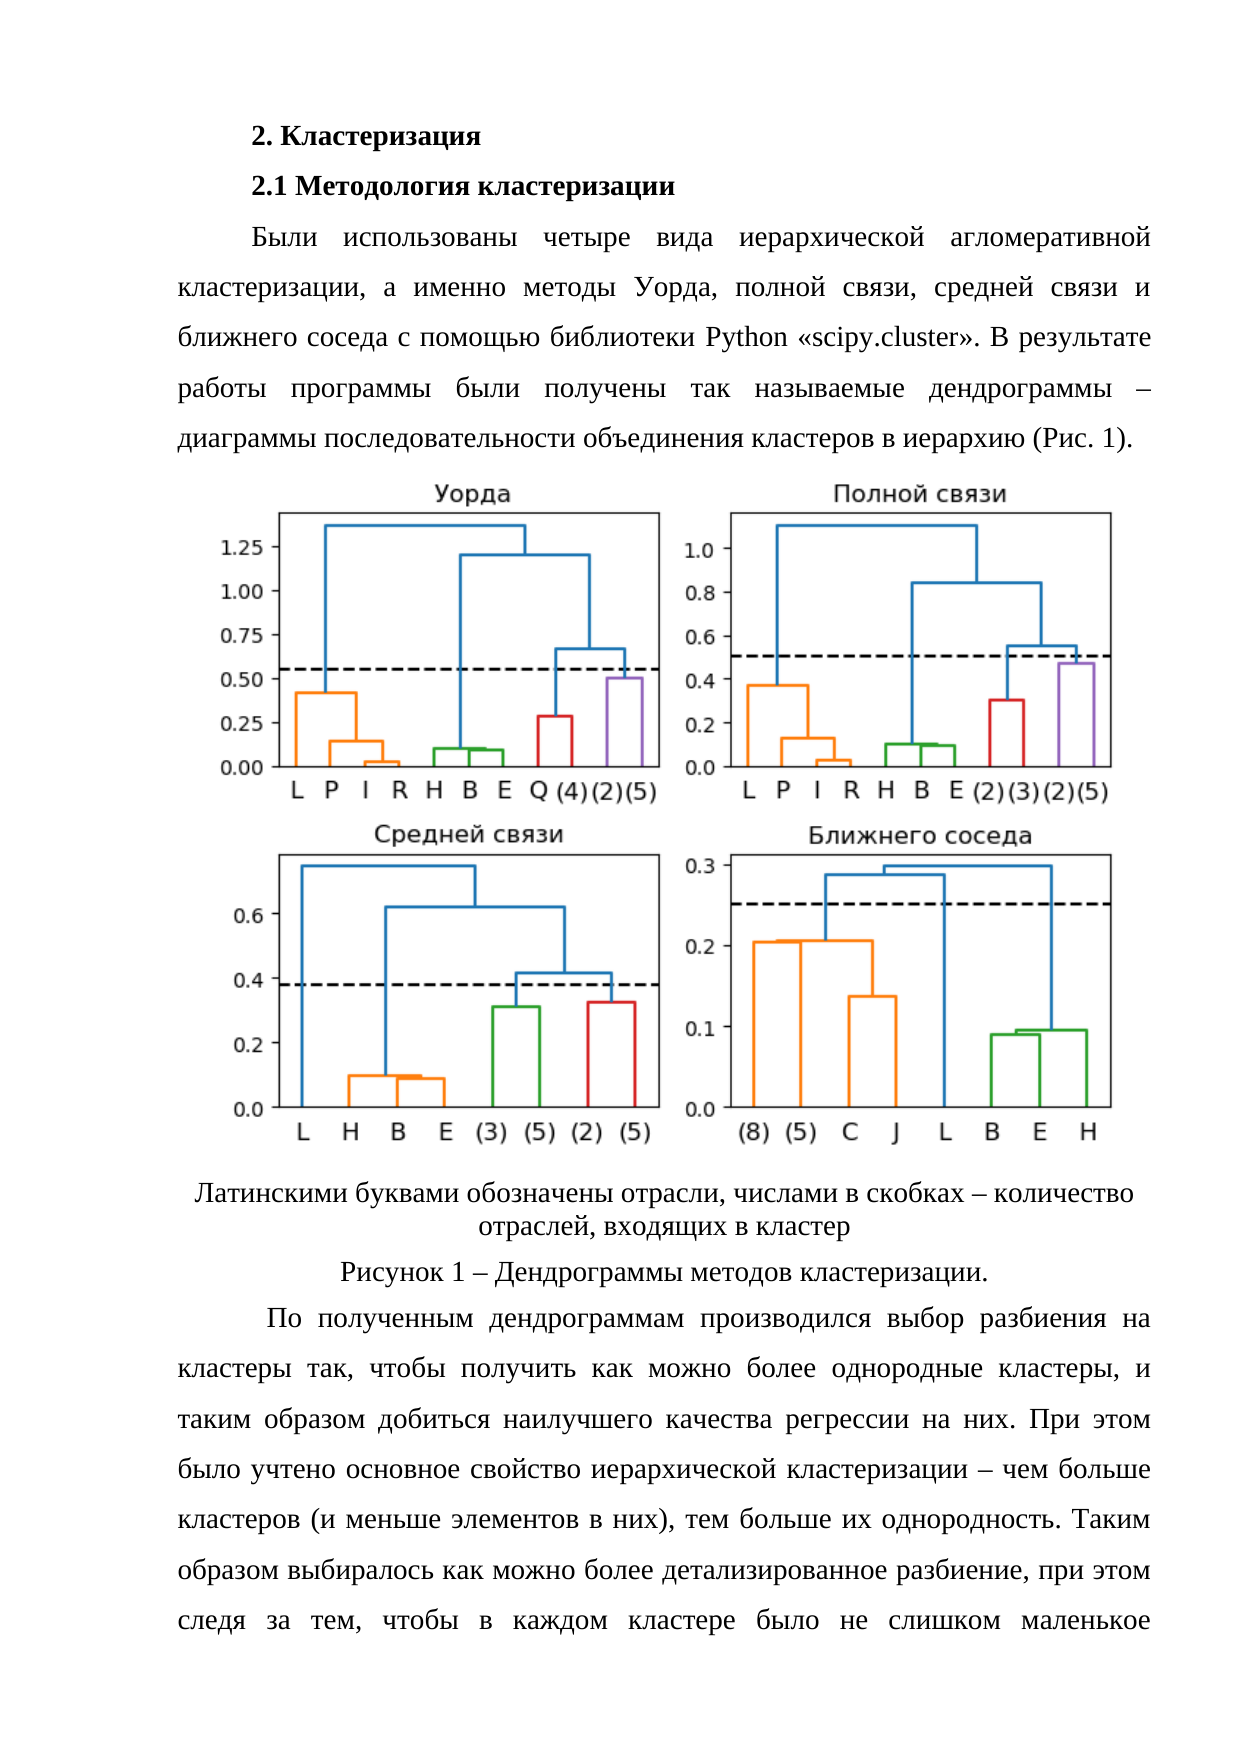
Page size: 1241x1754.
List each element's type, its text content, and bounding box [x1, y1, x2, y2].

picture [206, 470, 1123, 1158]
text Были использованы четыре вида иерархической агломеративной кластеризации, а именно методы Уорда, полной связи, средней связи и ближнего соседа с помощью библиотеки Python «scipy.cluster». В результате работы программы были получены так называемые дендрограммы – диаграммы последовательности объединения кластеров в иерархию (Рис. 1). [177, 219, 1152, 453]
text Кластеризация [177, 118, 1152, 152]
text Рисунок 1 – Дендрограммы методов кластеризации. [177, 1254, 1152, 1288]
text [177, 1300, 1152, 1636]
text Латинскими буквами обозначены отрасли, числами в скобках – количество отраслей, входящих в кластер [177, 1175, 1152, 1242]
text Методология кластеризации [177, 168, 1152, 202]
